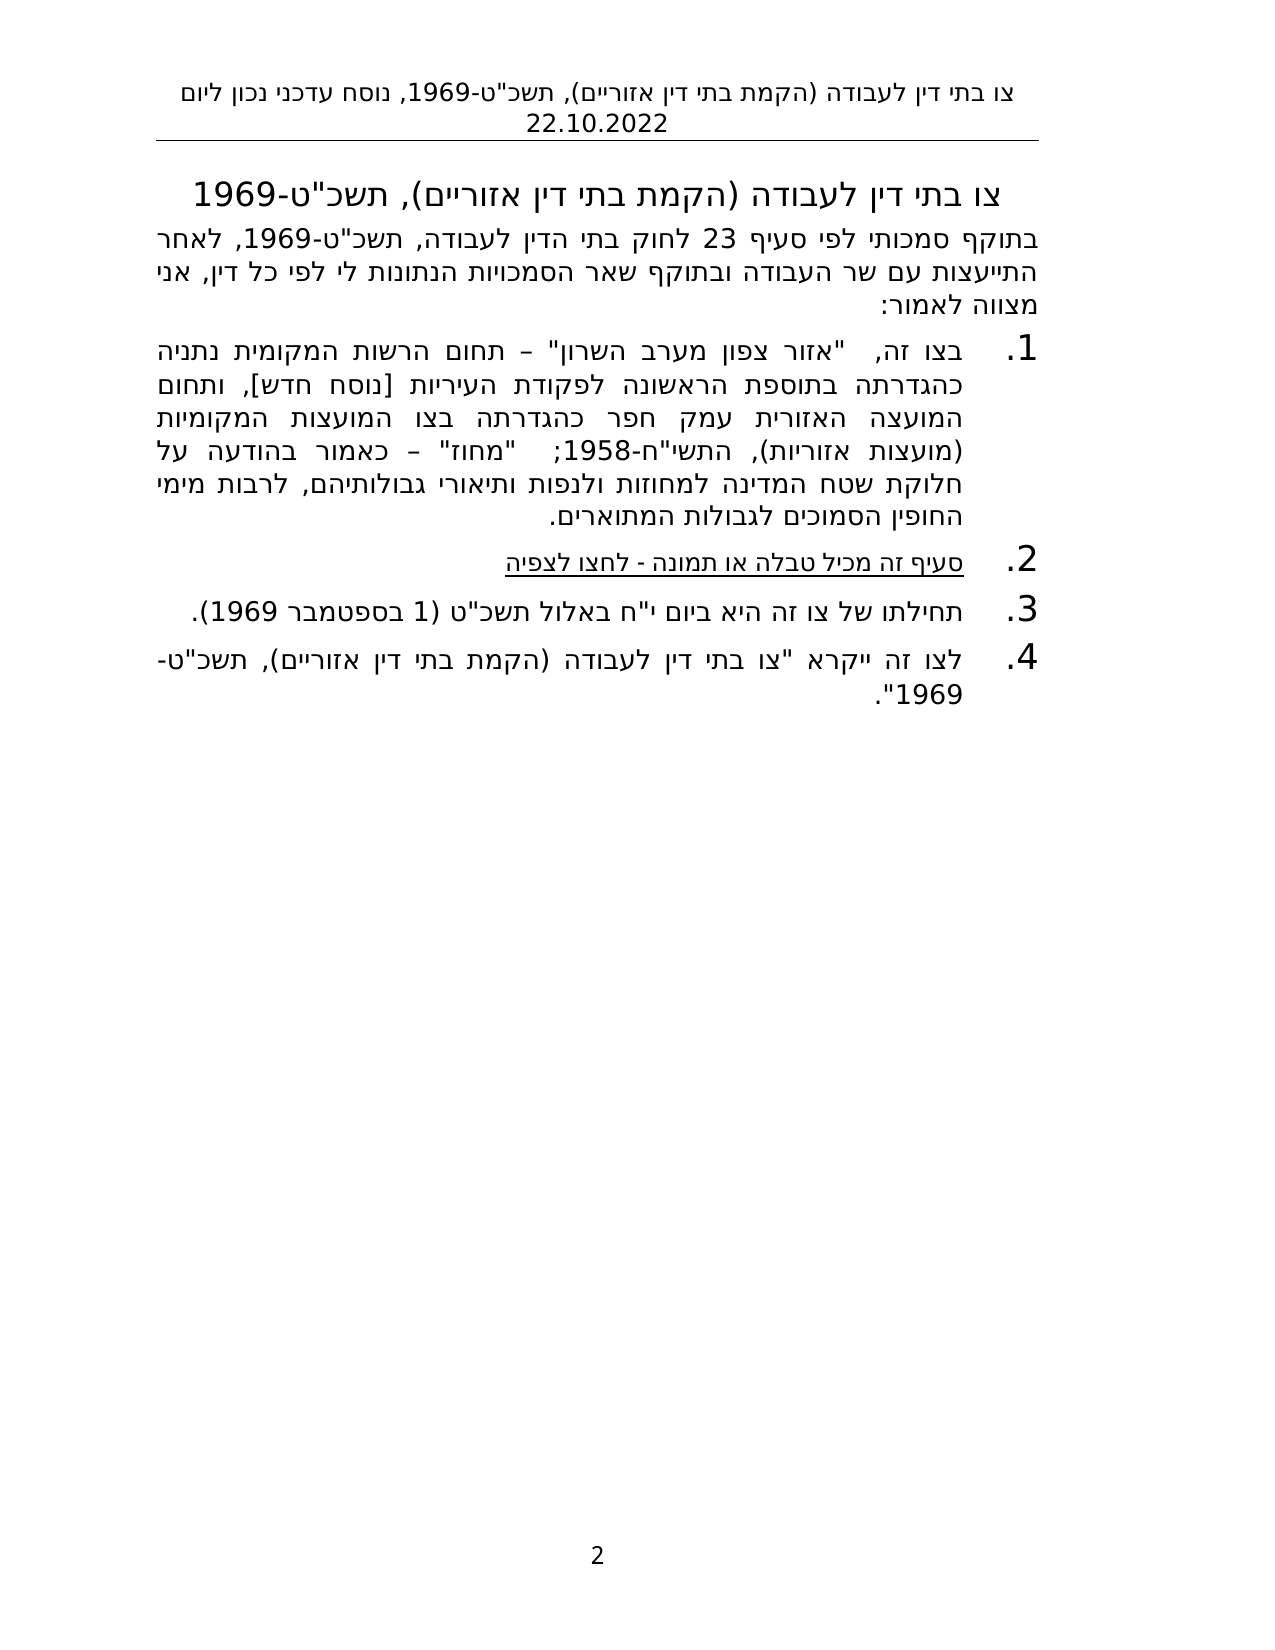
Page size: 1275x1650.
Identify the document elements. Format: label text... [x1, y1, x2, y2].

text בתוקף סמכותי לפי סעיף 23 לחוק בתי הדין לעבודה, תשכ"ט-1969, לאחר התייעצות עם שר העבודה ובתוקף שאר הסמכויות הנתונות לי לפי כל דין, אני מצווה לאמור: [156, 229, 1039, 327]
text 1. בצו זה, "אזור צפון מערב השרון" – תחום הרשות המקומית נתניה כהגדרתה בתוספת הראשונה לפקודת העיריות [נוסח חדש], ותחום המועצה האזורית עמק חפר כהגדרתה בצו המועצות המקומיות (מועצות אזוריות), התשי"ח-1958; "מחוז" – כאמור בהודעה על חלוקת שטח המדינה למחוזות ולנפות ותיאורי גבולותיהם, לרבות מימי החופין הסמוכים לגבולות המתוארים. [156, 333, 1039, 538]
text 4. לצו זה ייקרא "צו בתי דין לעבודה (הקמת בתי דין אזוריים), תשכ"ט-1969". [156, 641, 1039, 715]
text צו בתי דין לעבודה (הקמת בתי דין אזוריים), תשכ"ט-1969 [156, 182, 1039, 221]
text 2. סעיף זה מכיל טבלה או תמונה - לחצו לצפיה [156, 545, 1039, 586]
text 3. תחילתו של צו זה היא ביום י"ח באלול תשכ"ט (1 בספטמבר 1969). [156, 593, 1039, 634]
